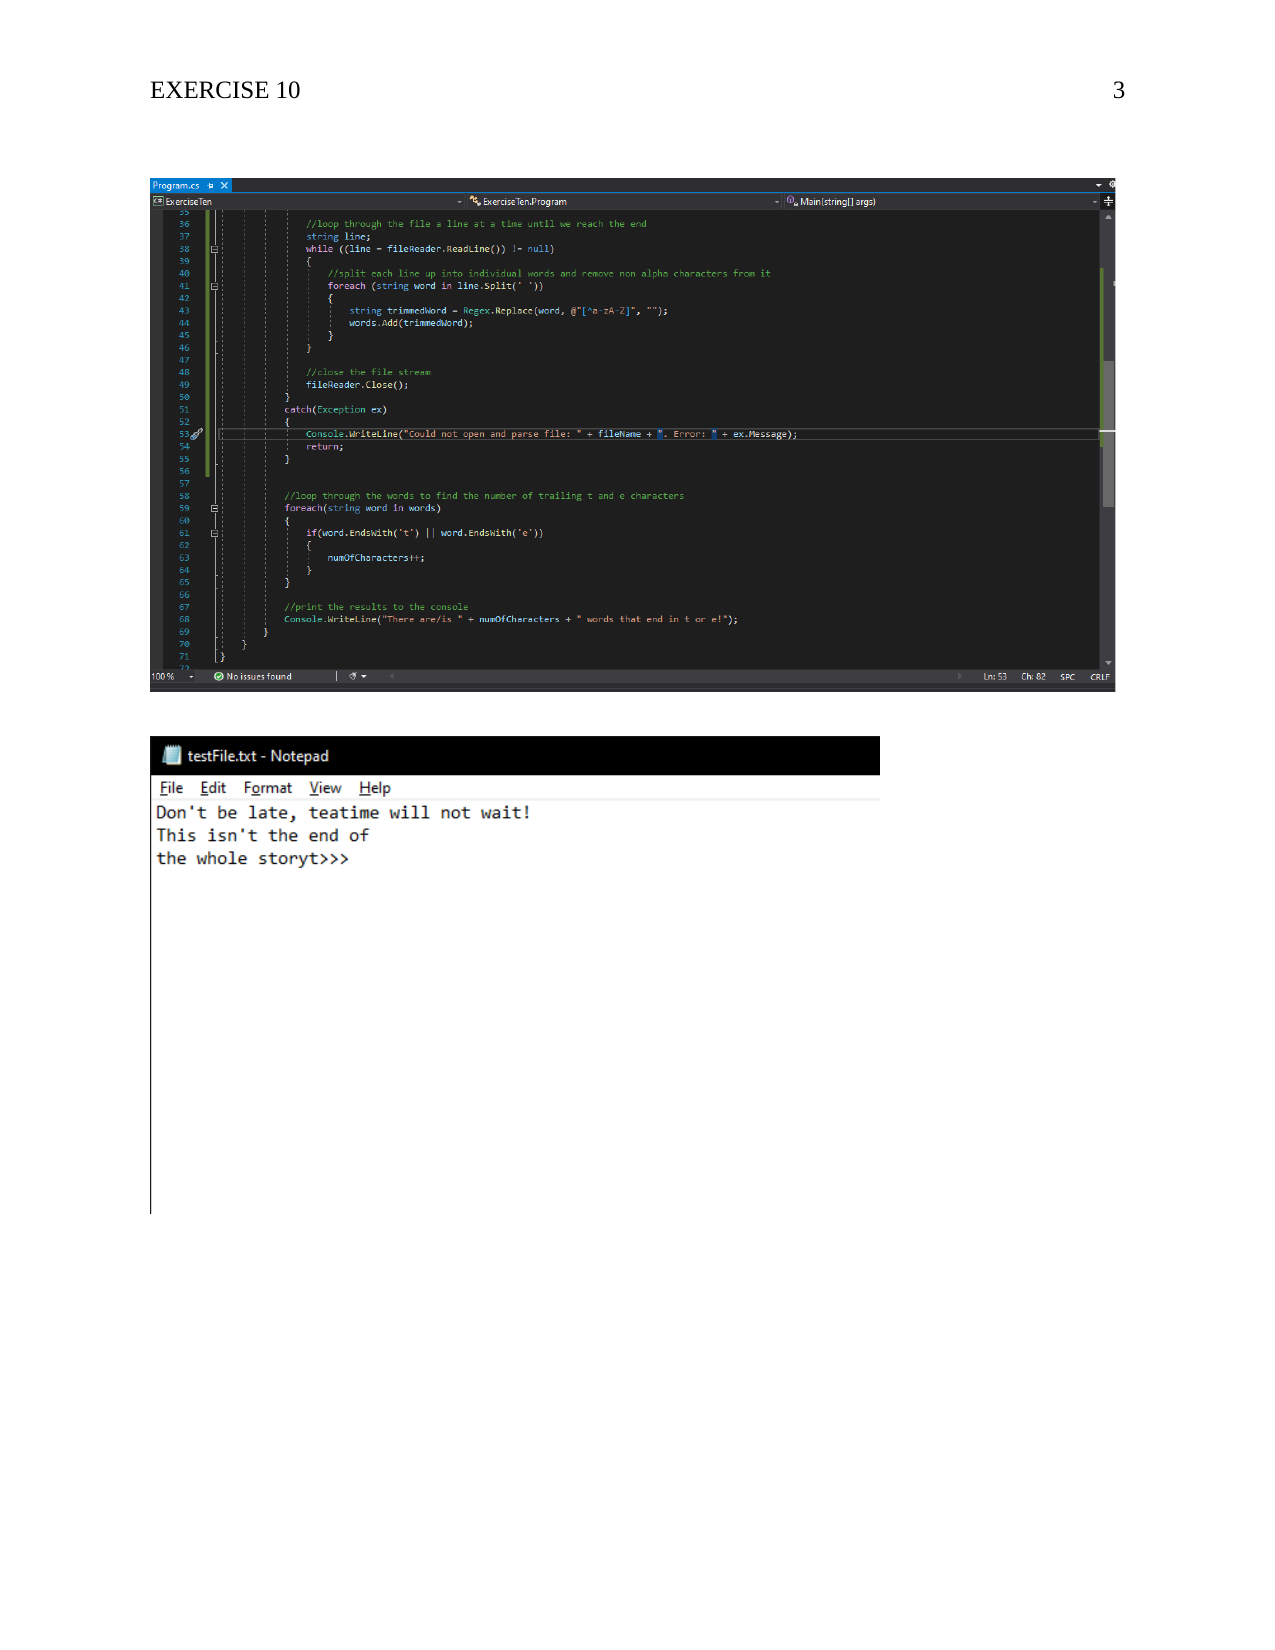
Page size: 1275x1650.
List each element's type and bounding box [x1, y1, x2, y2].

picture [150, 178, 1116, 692]
picture [150, 736, 880, 1214]
